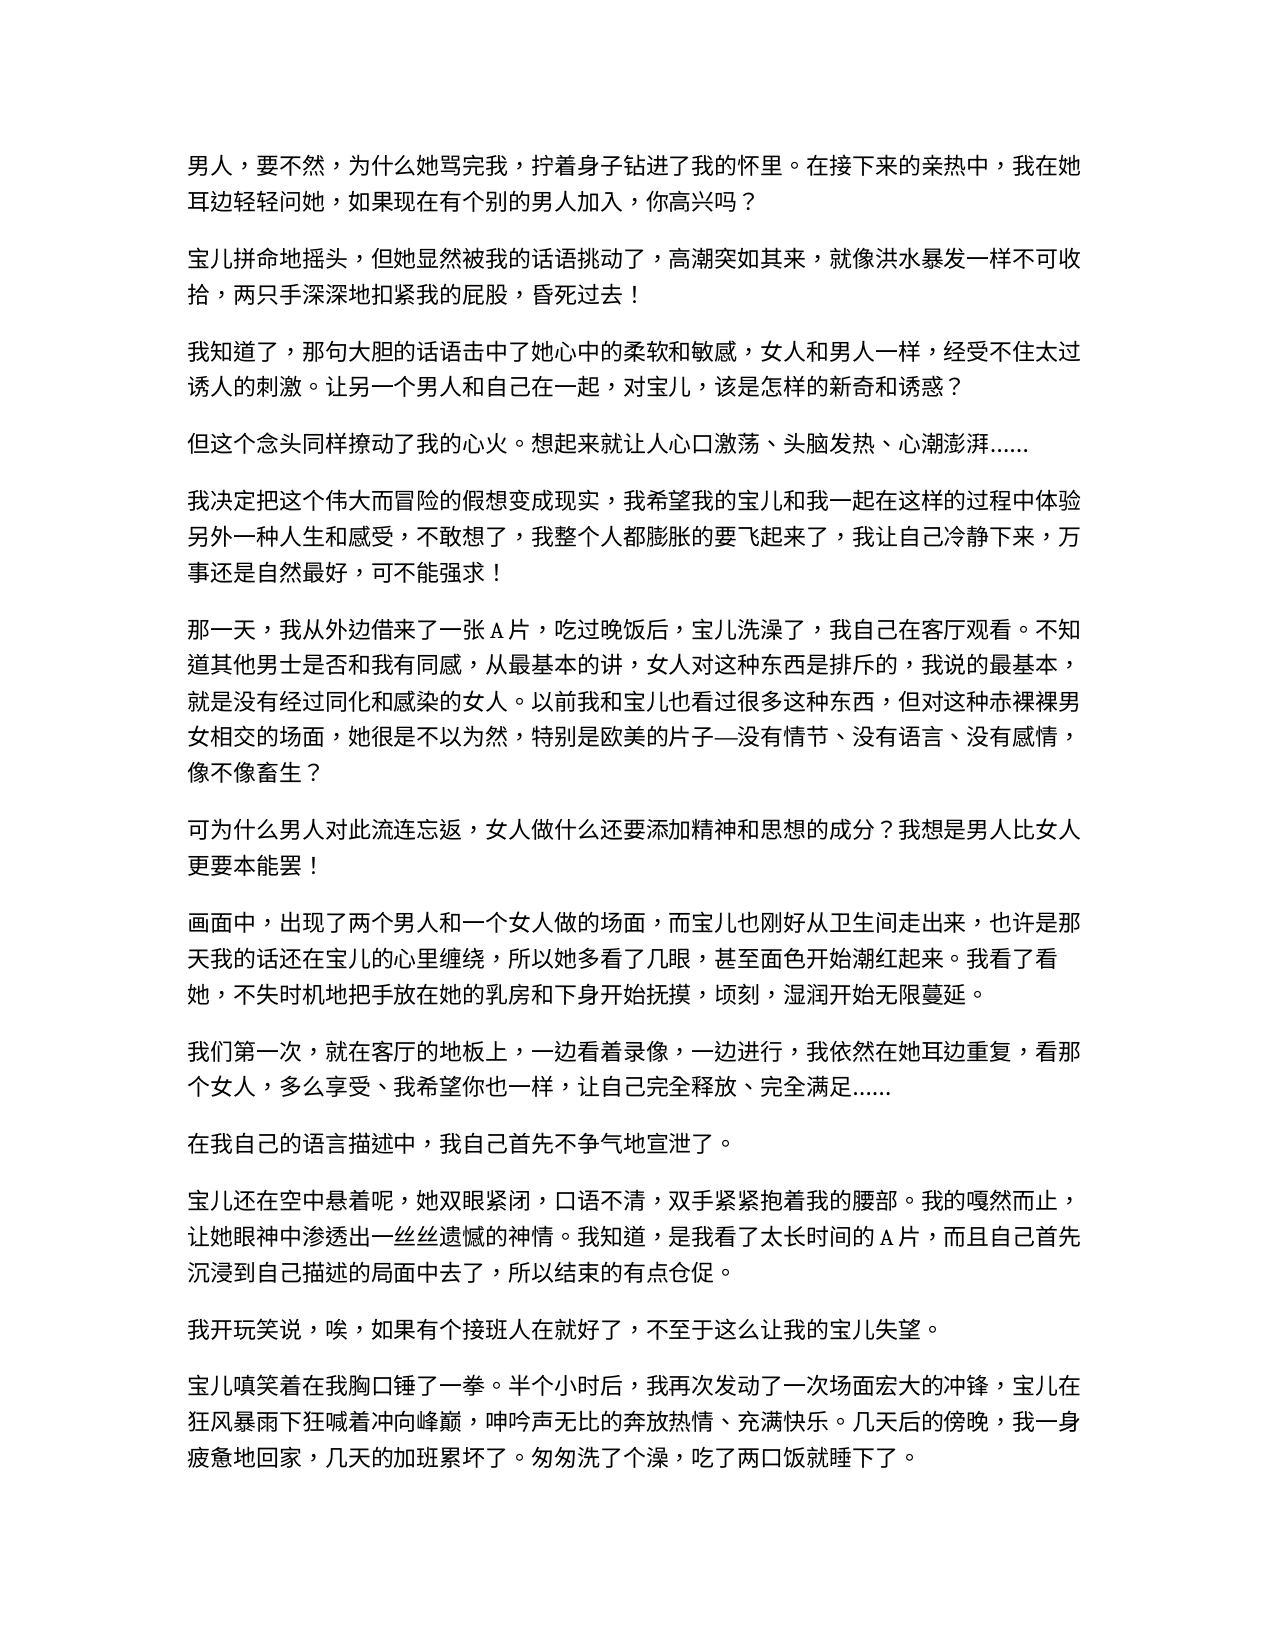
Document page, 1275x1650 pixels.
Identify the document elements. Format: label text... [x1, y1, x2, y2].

text 可为什么男人对此流连忘返，女人做什么还要添加精神和思想的成分？我想是男人比女人更要本能罢！ [187, 814, 1087, 881]
text 在我自己的语言描述中，我自己首先不争气地宣泄了。 [187, 1128, 1087, 1159]
text 我们第一次，就在客厅的地板上，一边看着录像，一边进行，我依然在她耳边重复，看那个女人，多么享受、我希望你也一样，让自己完全释放、完全满足…… [187, 1035, 1087, 1103]
text 宝儿嗔笑着在我胸口锤了一拳。半个小时后，我再次发动了一次场面宏大的冲锋，宝儿在狂风暴雨下狂喊着冲向峰巅，呻吟声无比的奔放热情、充满快乐。几天后的傍晚，我一身疲惫地回家，几天的加班累坏了。匆匆洗了个澡，吃了两口饭就睡下了。 [187, 1370, 1087, 1473]
text 那一天，我从外边借来了一张A片，吃过晚饭后，宝儿洗澡了，我自己在客厅观看。不知道其他男士是否和我有同感，从最基本的讲，女人对这种东西是排斥的，我说的最基本，就是没有经过同化和感染的女人。以前我和宝儿也看过很多这种东西，但对这种赤裸裸男女相交的场面，她很是不以为然，特别是欧美的片子—没有情节、没有语言、没有感情，像不像畜生？ [187, 613, 1087, 788]
text 宝儿拼命地摇头，但她显然被我的话语挑动了，高潮突如其来，就像洪水暴发一样不可收拾，两只手深深地扣紧我的屁股，昏死过去！ [187, 243, 1087, 310]
text 但这个念头同样撩动了我的心火。想起来就让人心口激荡、头脑发热、心潮澎湃…… [187, 428, 1087, 459]
text 我知道了，那句大胆的话语击中了她心中的柔软和敏感，女人和男人一样，经受不住太过诱人的刺激。让另一个男人和自己在一起，对宝儿，该是怎样的新奇和诱惑？ [187, 335, 1087, 403]
text 画面中，出现了两个男人和一个女人做的场面，而宝儿也刚好从卫生间走出来，也许是那天我的话还在宝儿的心里缠绕，所以她多看了几眼，甚至面色开始潮红起来。我看了看她，不失时机地把手放在她的乳房和下身开始抚摸，顷刻，湿润开始无限蔓延。 [187, 907, 1087, 1010]
text 我开玩笑说，唉，如果有个接班人在就好了，不至于这么让我的宝儿失望。 [187, 1313, 1087, 1345]
text 宝儿还在空中悬着呢，她双眼紧闭，口语不清，双手紧紧抱着我的腰部。我的嘎然而止，让她眼神中渗透出一丝丝遗憾的神情。我知道，是我看了太长时间的A片，而且自己首先沉浸到自己描述的局面中去了，所以结束的有点仓促。 [187, 1185, 1087, 1288]
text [187, 150, 1087, 217]
text 我决定把这个伟大而冒险的假想变成现实，我希望我的宝儿和我一起在这样的过程中体验另外一种人生和感受，不敢想了，我整个人都膨胀的要飞起来了，我让自己冷静下来，万事还是自然最好，可不能强求！ [187, 485, 1087, 588]
